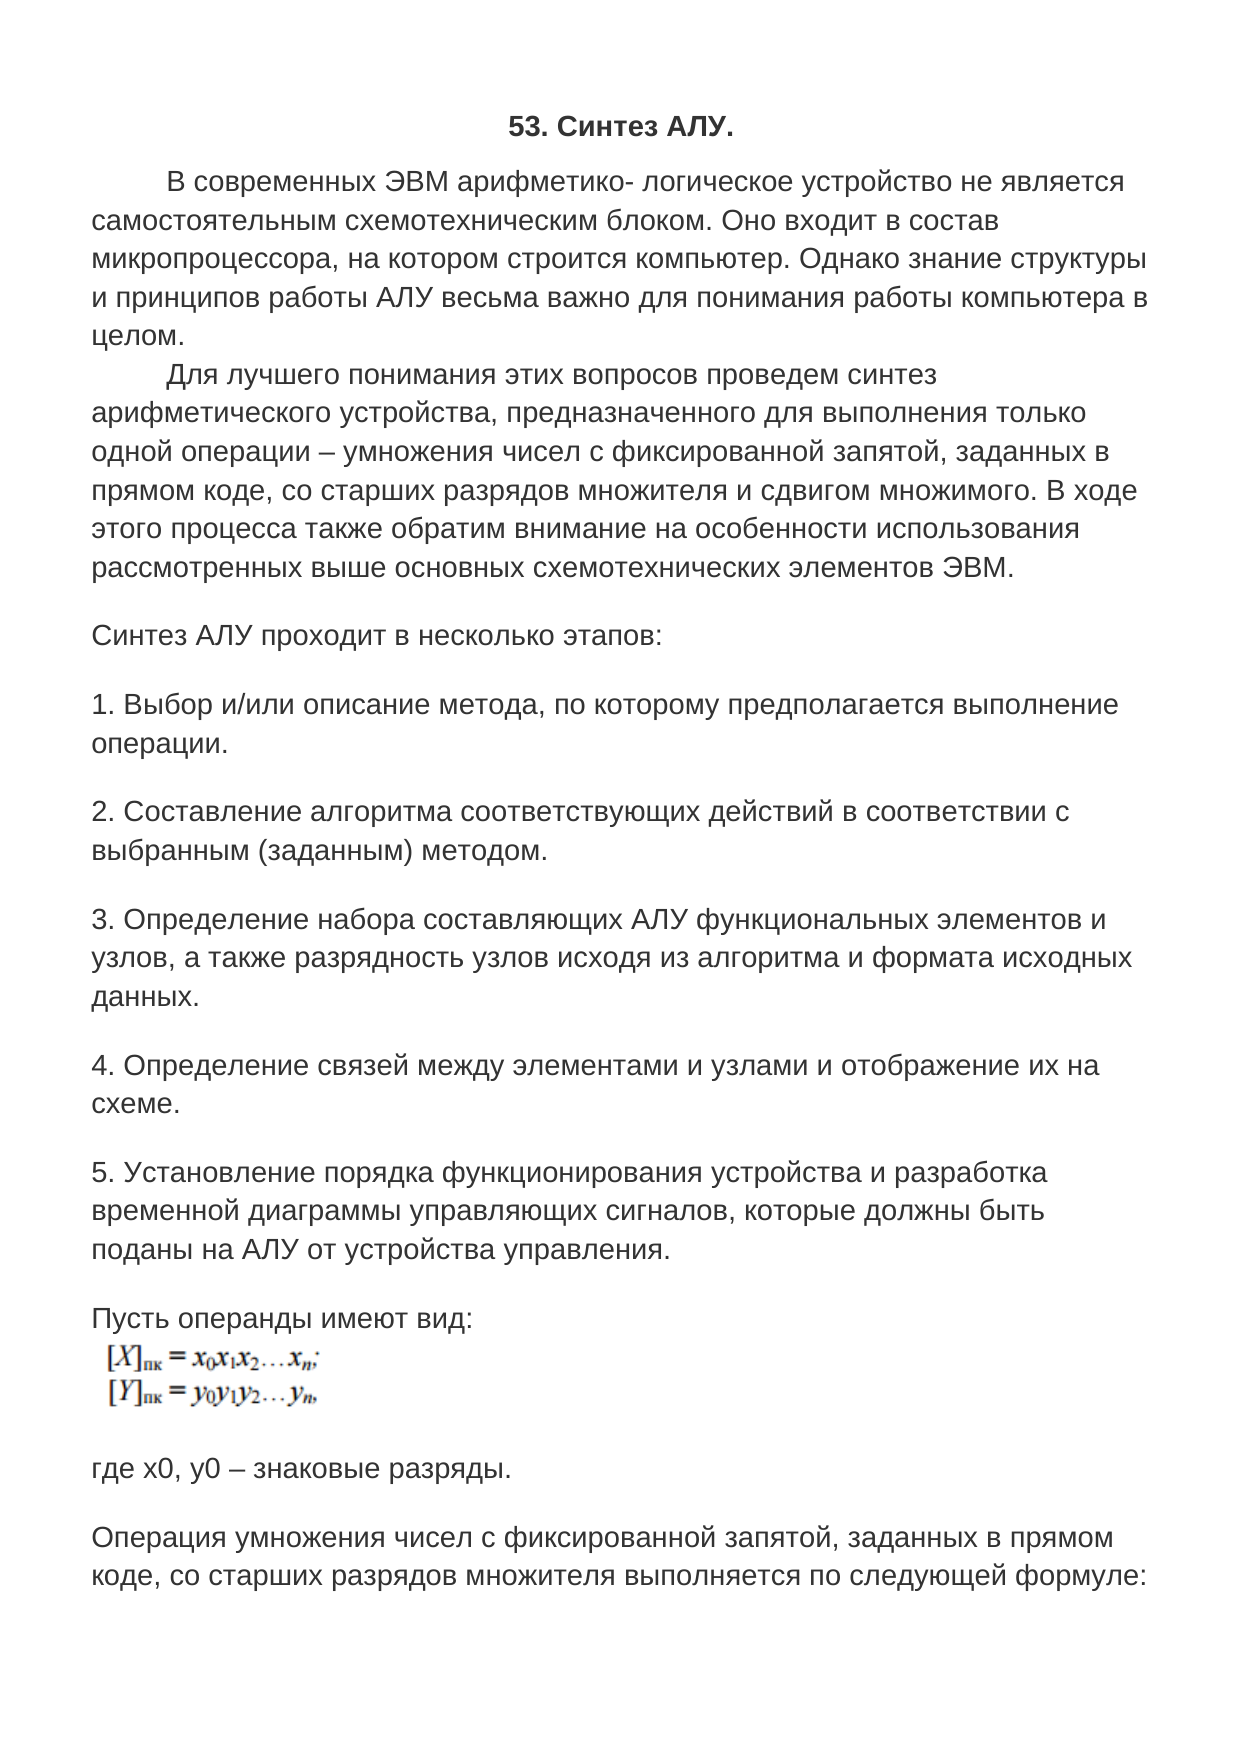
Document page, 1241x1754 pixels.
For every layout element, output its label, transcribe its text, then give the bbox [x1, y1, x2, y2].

text 53. Синтез АЛУ. [91, 109, 1151, 142]
text Синтез АЛУ проходит в несколько этапов: [91, 618, 1151, 652]
text 1. Выбор и/или описание метода, по которому предполагается выполнение операции. [91, 687, 1151, 759]
text где x0, y0 – знаковые разряды. [91, 1451, 1151, 1484]
text 3. Определение набора составляющих АЛУ функциональных элементов и узлов, а также разрядность узлов исходя из алгоритма и формата исходных данных. [91, 902, 1151, 1012]
text Пусть операнды имеют вид: [91, 1301, 1151, 1334]
text 2. Составление алгоритма соответствующих действий в соответствии с выбранным (заданным) методом. [91, 794, 1151, 866]
text 5. Установление порядка функционирования устройства и разработка временной диаграммы управляющих сигналов, которые должны быть поданы на АЛУ от устройства управления. [91, 1155, 1151, 1265]
text 4. Определение связей между элементами и узлами и отображение их на схеме. [91, 1047, 1151, 1119]
text Для лучшего понимания этих вопросов проведем синтез арифметического устройства, предназначенного для выполнения только одной операции – умножения чисел с фиксированной запятой, заданных в прямом коде, со старших разрядов множителя и сдвигом множимого. В ходе этого процесса также обратим внимание на особенности использования рассмотренных выше основных схемотехнических элементов ЭВМ. [91, 357, 1151, 583]
text Операция умножения чисел с фиксированной запятой, заданных в прямом коде, со старших разрядов множителя выполняется по следующей формуле: [91, 1520, 1151, 1592]
picture [99, 1339, 334, 1416]
text В современных ЭВМ арифметико- логическое устройство не является самостоятельным схемотехническим блоком. Оно входит в состав микропроцессора, на котором строится компьютер. Однако знание структуры и принципов работы АЛУ весьма важно для понимания работы компьютера в целом. [91, 164, 1151, 352]
